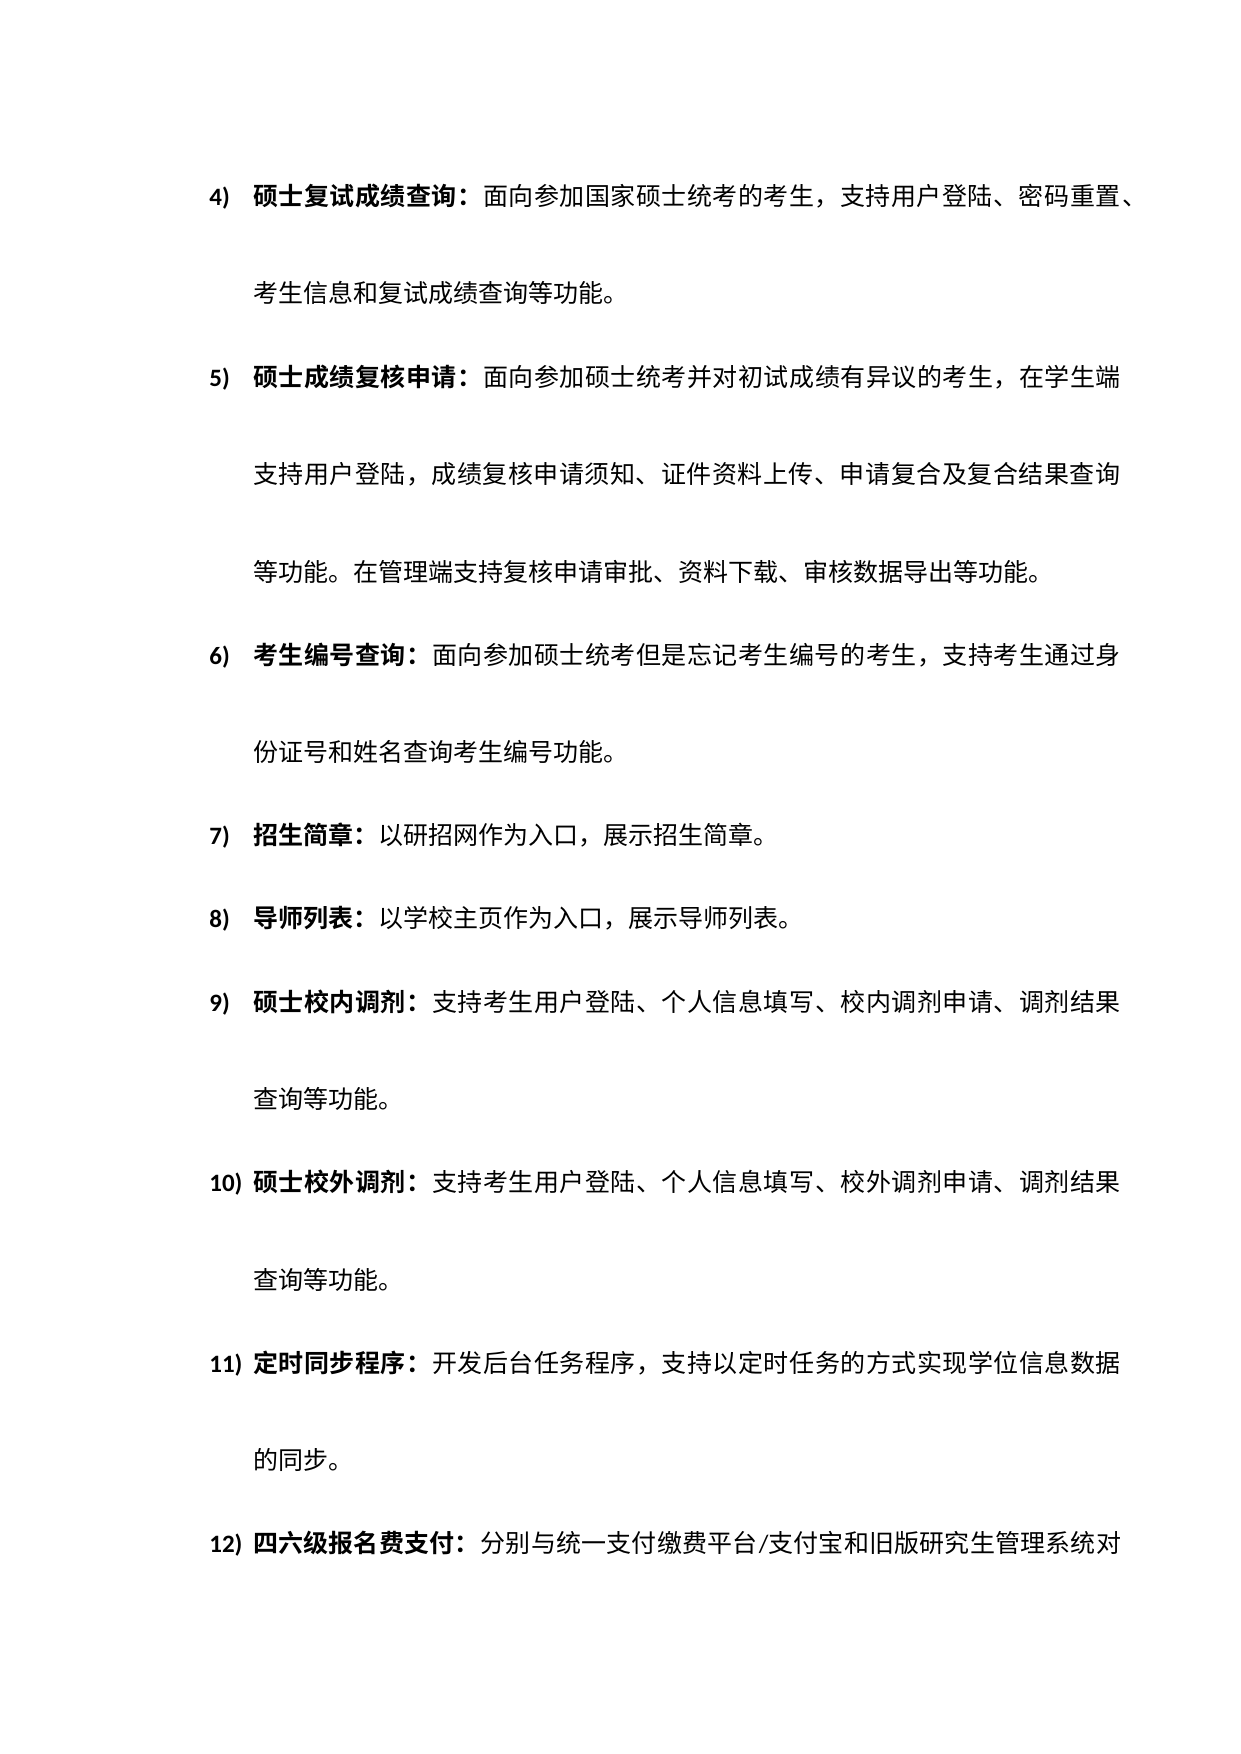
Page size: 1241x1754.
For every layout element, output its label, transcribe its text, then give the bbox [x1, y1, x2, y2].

list 定时同步程序：开发后台任务程序，支持以定时任务的方式实现学位信息数据的同步。 [209, 1329, 1122, 1491]
list 导师列表：以学校主页作为入口，展示导师列表。 [209, 884, 1122, 949]
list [209, 1509, 1122, 1574]
list 硕士校外调剂：支持考生用户登陆、个人信息填写、校外调剂申请、调剂结果查询等功能。 [209, 1148, 1122, 1311]
list 硕士成绩复核申请：面向参加硕士统考并对初试成绩有异议的考生，在学生端支持用户登陆，成绩复核申请须知、证件资料上传、申请复合及复合结果查询等功能。在管理端支持复核申请审批、资料下载、审核数据导出等功能。 [209, 343, 1122, 603]
list 硕士复试成绩查询：面向参加国家硕士统考的考生，支持用户登陆、密码重置、考生信息和复试成绩查询等功能。 [209, 162, 1122, 324]
list 硕士校内调剂：支持考生用户登陆、个人信息填写、校内调剂申请、调剂结果查询等功能。 [209, 968, 1122, 1130]
list 考生编号查询：面向参加硕士统考但是忘记考生编号的考生，支持考生通过身份证号和姓名查询考生编号功能。 [209, 621, 1122, 783]
list 招生简章：以研招网作为入口，展示招生简章。 [209, 801, 1122, 866]
